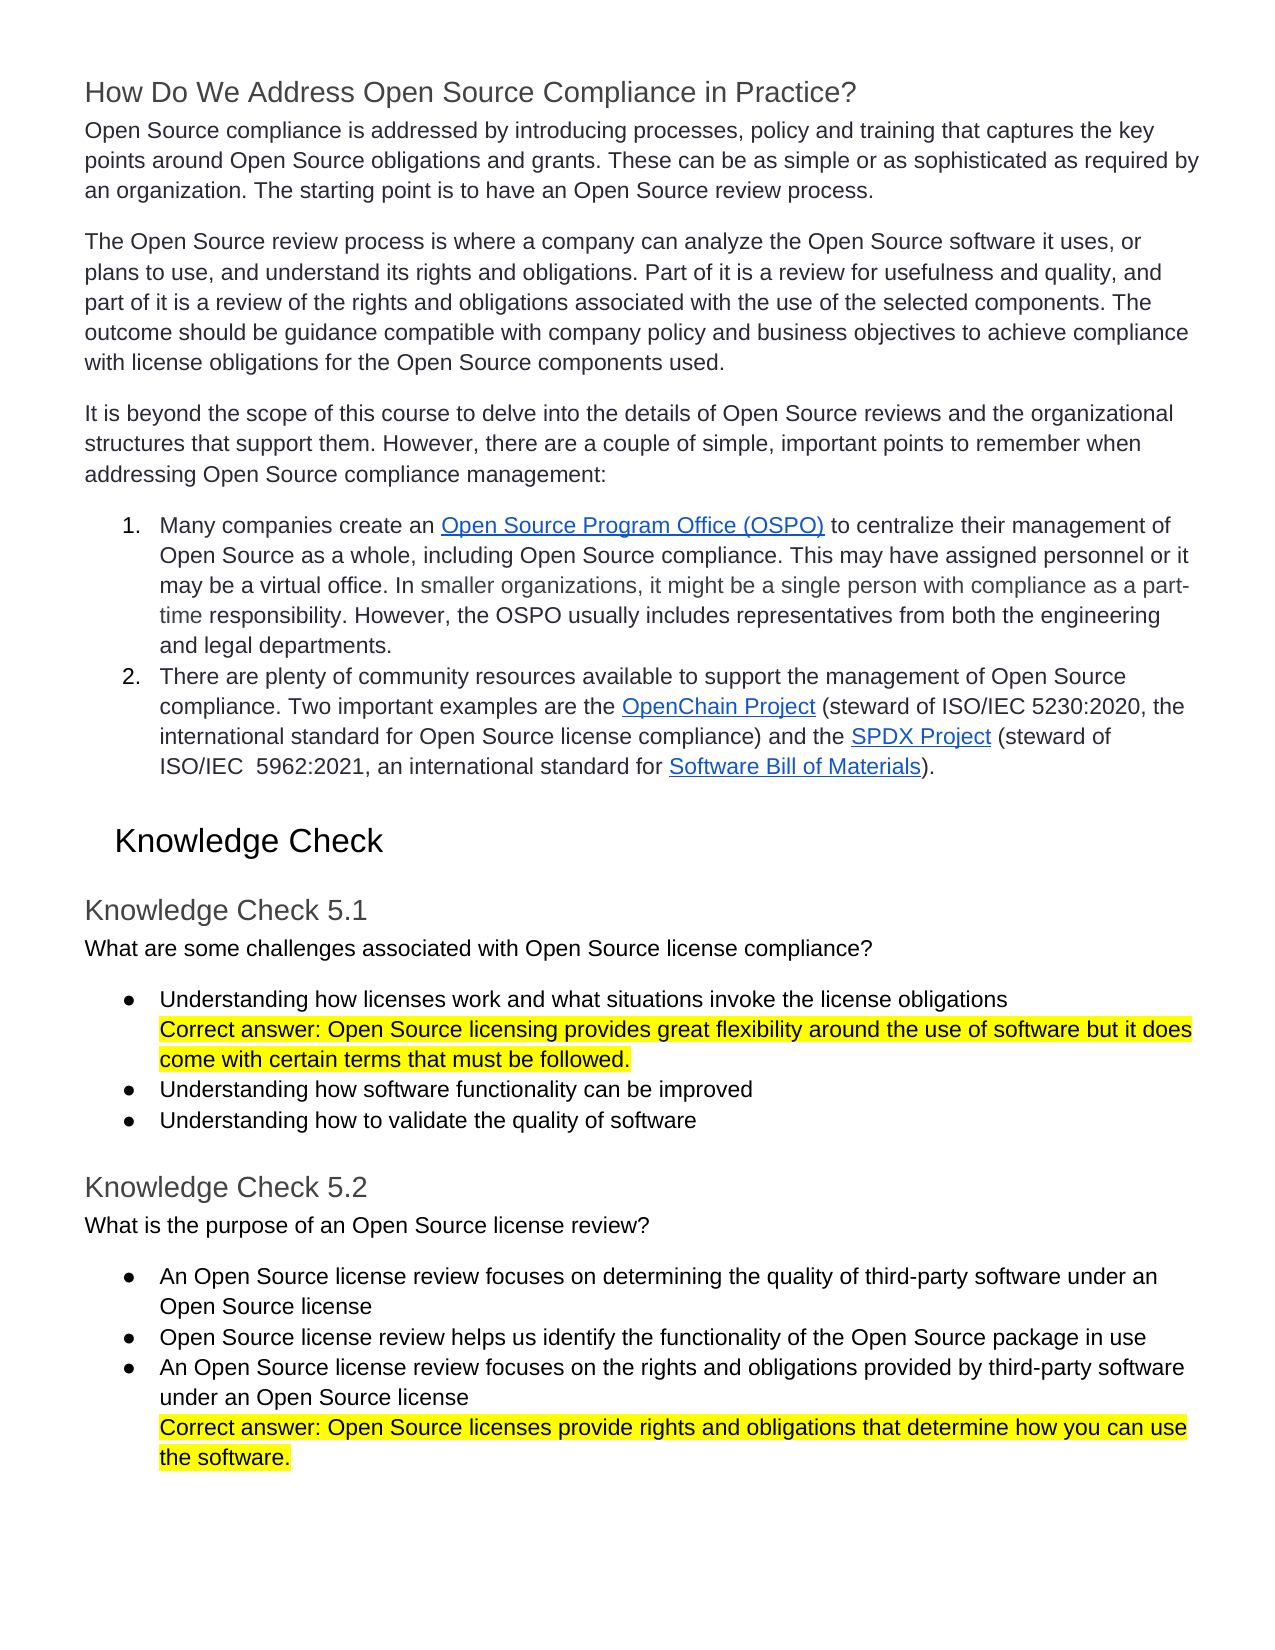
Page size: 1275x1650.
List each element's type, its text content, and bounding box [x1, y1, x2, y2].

text The Open Source review process is where a company can analyze the Open Source software it uses, or plans to use, and understand its rights and obligations. Part of it is a review for usefulness and quality, and part of it is a review of the rights and obligations associated with the use of the selected components. The outcome should be guidance compatible with company policy and business objectives to achieve compliance with license obligations for the Open Source components used. [84, 228, 1200, 376]
list Open Source license review helps us identify the functionality of the Open Source package in use [122, 1323, 1200, 1350]
subtitle Knowledge Check 5.2 [84, 1170, 1200, 1204]
list Many companies create an Open Source Program Office (OSPO) to centralize their management of Open Source as a whole, including Open Source compliance. This may have assigned personnel or it may be a virtual office. In smaller organizations, it might be a single person with compliance as a part-time responsibility. However, the OSPO usually includes representatives from both the engineering and legal departments. [122, 512, 1200, 659]
text What is the purpose of an Open Source license review? [84, 1212, 1200, 1238]
list An Open Source license review focuses on the rights and obligations provided by third-party software under an Open Source license Correct answer: Open Source licenses provide rights and obligations that determine how you can use the software. [122, 1354, 1200, 1471]
text It is beyond the scope of this course to delve into the details of Open Source reviews and the organizational structures that support them. However, there are a couple of simple, important points to remember when addressing Open Source compliance management: [84, 400, 1200, 487]
subtitle How Do We Address Open Source Compliance in Practice? [84, 75, 1200, 108]
text Open Source compliance is addressed by introducing processes, policy and training that captures the key points around Open Source obligations and grants. These can be as simple or as sophisticated as required by an organization. The starting point is to have an Open Source review process. [84, 117, 1200, 204]
subtitle Knowledge Check 5.1 [84, 893, 1200, 926]
list Understanding how licenses work and what situations invoke the license obligations Correct answer: Open Source licensing provides great flexibility around the use of software but it does come with certain terms that must be followed. [122, 986, 1200, 1072]
list Understanding how to validate the quality of software [122, 1107, 1200, 1133]
subtitle Knowledge Check [114, 821, 1200, 859]
list An Open Source license review focuses on determining the quality of third-party software under an Open Source license [122, 1263, 1200, 1319]
list Understanding how software functionality can be improved [122, 1076, 1200, 1103]
text What are some challenges associated with Open Source license compliance? [84, 935, 1200, 961]
list There are plenty of community resources available to support the management of Open Source compliance. Two important examples are the OpenChain Project (steward of ISO/IEC 5230:2020, the international standard for Open Source license compliance) and the SPDX Project (steward of ISO/IEC 5962:2021, an international standard for Software Bill of Materials). [122, 663, 1200, 780]
